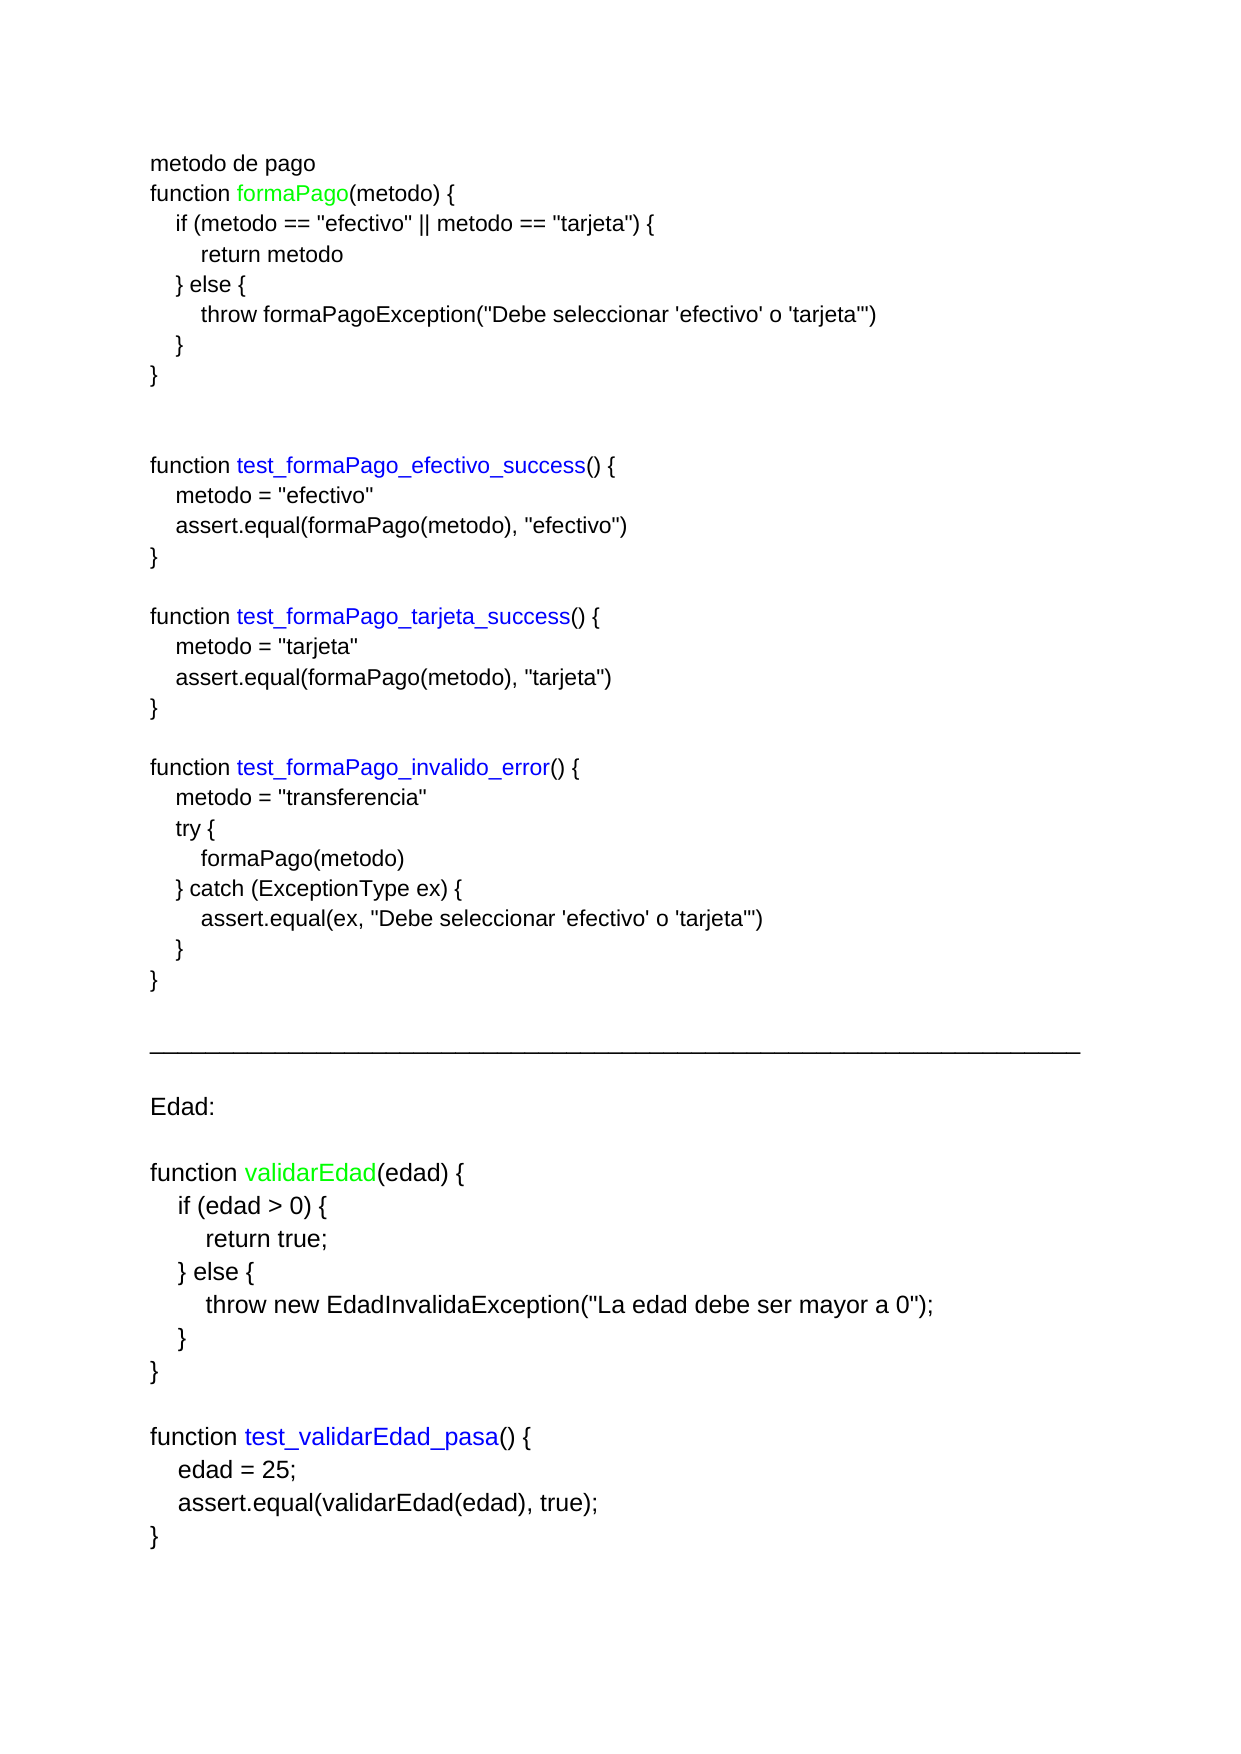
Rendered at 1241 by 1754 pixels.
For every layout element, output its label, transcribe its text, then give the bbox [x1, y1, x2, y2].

text function formaPago(metodo) { [150, 180, 1090, 207]
text assert.equal(formaPago(metodo), "tarjeta") [150, 663, 1090, 690]
text throw new EdadInvalidaException("La edad debe ser mayor a 0"); [150, 1290, 1090, 1319]
text if (metodo == "efectivo" || metodo == "tarjeta") { [150, 210, 1090, 237]
text } [150, 1323, 1090, 1352]
text return true; [150, 1224, 1090, 1253]
text } [150, 331, 1090, 358]
text function validarEdad(edad) { [150, 1158, 1090, 1187]
text function test_formaPago_efectivo_success() { [150, 452, 1090, 478]
text assert.equal(formaPago(metodo), "efectivo") [150, 512, 1090, 539]
text if (edad > 0) { [150, 1191, 1090, 1220]
text } [150, 966, 1090, 992]
text formaPago(metodo) [150, 845, 1090, 871]
text assert.equal(validarEdad(edad), true); [150, 1488, 1090, 1517]
text } [150, 935, 1090, 962]
text edad = 25; [150, 1455, 1090, 1484]
text metodo = "transferencia" [150, 784, 1090, 811]
text throw formaPagoException("Debe seleccionar 'efectivo' o 'tarjeta'") [150, 301, 1090, 327]
text } else { [150, 271, 1090, 297]
text } catch (ExceptionType ex) { [150, 875, 1090, 901]
text metodo de pago [150, 150, 1090, 176]
text return metodo [150, 241, 1090, 267]
text function test_formaPago_tarjeta_success() { [150, 603, 1090, 629]
text metodo = "tarjeta" [150, 633, 1090, 660]
text Edad: [150, 1092, 1090, 1121]
text } [150, 694, 1090, 720]
text } [150, 543, 1090, 569]
text assert.equal(ex, "Debe seleccionar 'efectivo' o 'tarjeta'") [150, 905, 1090, 932]
text } [150, 1356, 1090, 1385]
text function test_formaPago_invalido_error() { [150, 754, 1090, 781]
text } else { [150, 1257, 1090, 1286]
text } [150, 1521, 1090, 1550]
text function test_validarEdad_pasa() { [150, 1422, 1090, 1451]
text try { [150, 814, 1090, 841]
text ___________________________________________________________________ [150, 1026, 1090, 1055]
text metodo = "efectivo" [150, 482, 1090, 509]
text } [150, 361, 1090, 388]
